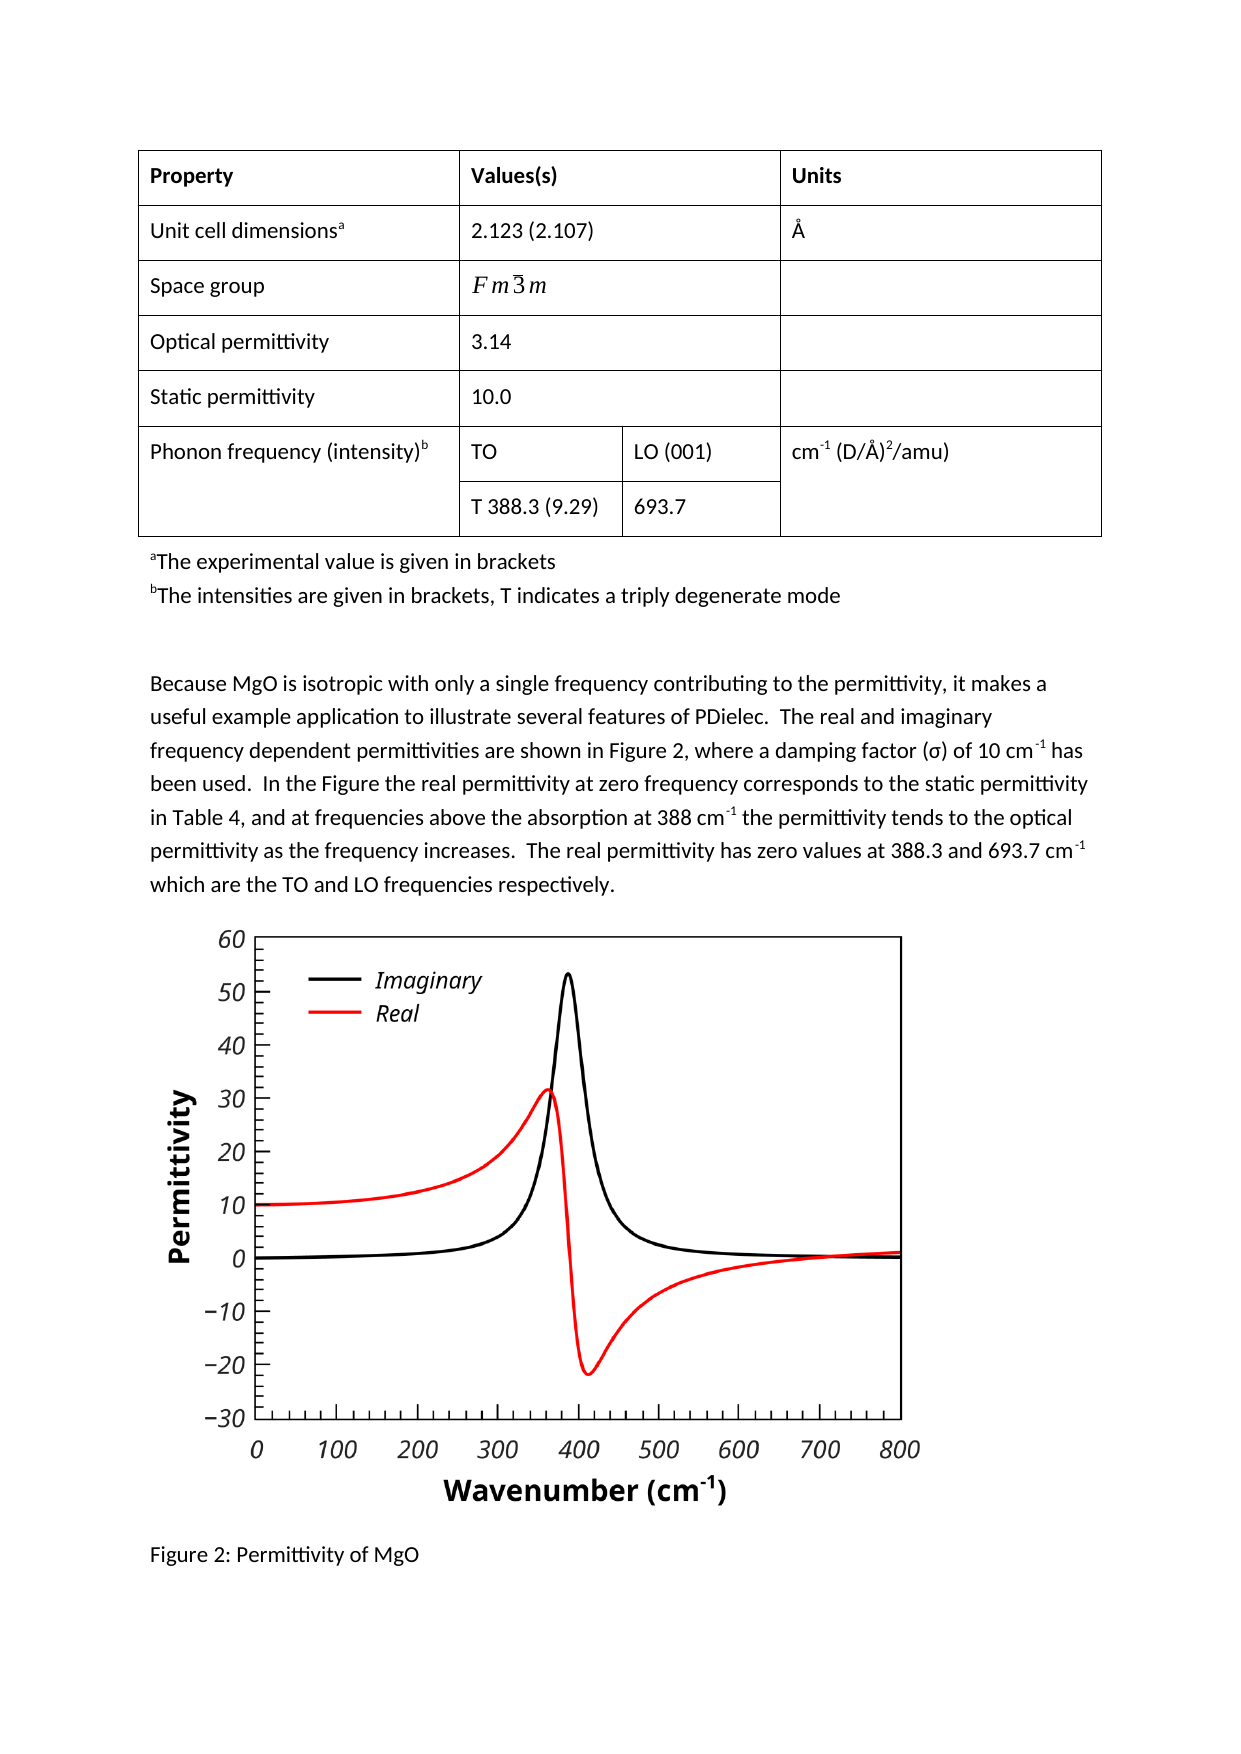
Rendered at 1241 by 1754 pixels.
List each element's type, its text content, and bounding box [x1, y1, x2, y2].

table_cell 2.123 (2.107) [460, 206, 780, 260]
table_header Values(s) [460, 151, 780, 205]
table_header Units [781, 151, 1101, 205]
table_cell 3.14 [460, 316, 780, 370]
table_header Property [139, 151, 459, 205]
table_cell Å [781, 206, 1101, 260]
table_cell LO (001) [623, 427, 780, 481]
table_cell [781, 316, 1101, 370]
table_cell [781, 371, 1101, 426]
picture [150, 913, 930, 1525]
table_cell Unit cell dimensionsa [139, 206, 459, 260]
table_cell Optical permittivity [139, 316, 459, 370]
text aThe experimental value is given in brackets bThe intensities are given in brackets, T indicates a triply degenerate mode [150, 547, 1090, 609]
text Because MgO is isotropic with only a single frequency contributing to the permittivity, it makes a useful example application to illustrate several features of PDielec. The real and imaginary frequency dependent permittivities are shown in Figure 2, where a damping factor (σ) of 10 cm-1 has been used. In the Figure the real permittivity at zero frequency corresponds to the static permittivity in Table 4, and at frequencies above the absorption at 388 cm-1 the permittivity tends to the optical permittivity as the frequency increases. The real permittivity has zero values at 388.3 and 693.7 cm-1 which are the TO and LO frequencies respectively. [150, 669, 1090, 898]
table_cell [781, 261, 1101, 315]
table_cell cm-1 (D/Å)2/amu) [781, 427, 1101, 536]
table_cell [460, 261, 780, 315]
table_cell 693.7 [623, 482, 780, 536]
table_cell TO [460, 427, 622, 481]
table_cell Static permittivity [139, 371, 459, 426]
table_cell 10.0 [460, 371, 780, 426]
table_cell Space group [139, 261, 459, 315]
table_cell T 388.3 (9.29) [460, 482, 622, 536]
table_cell Phonon frequency (intensity)b [139, 427, 459, 536]
